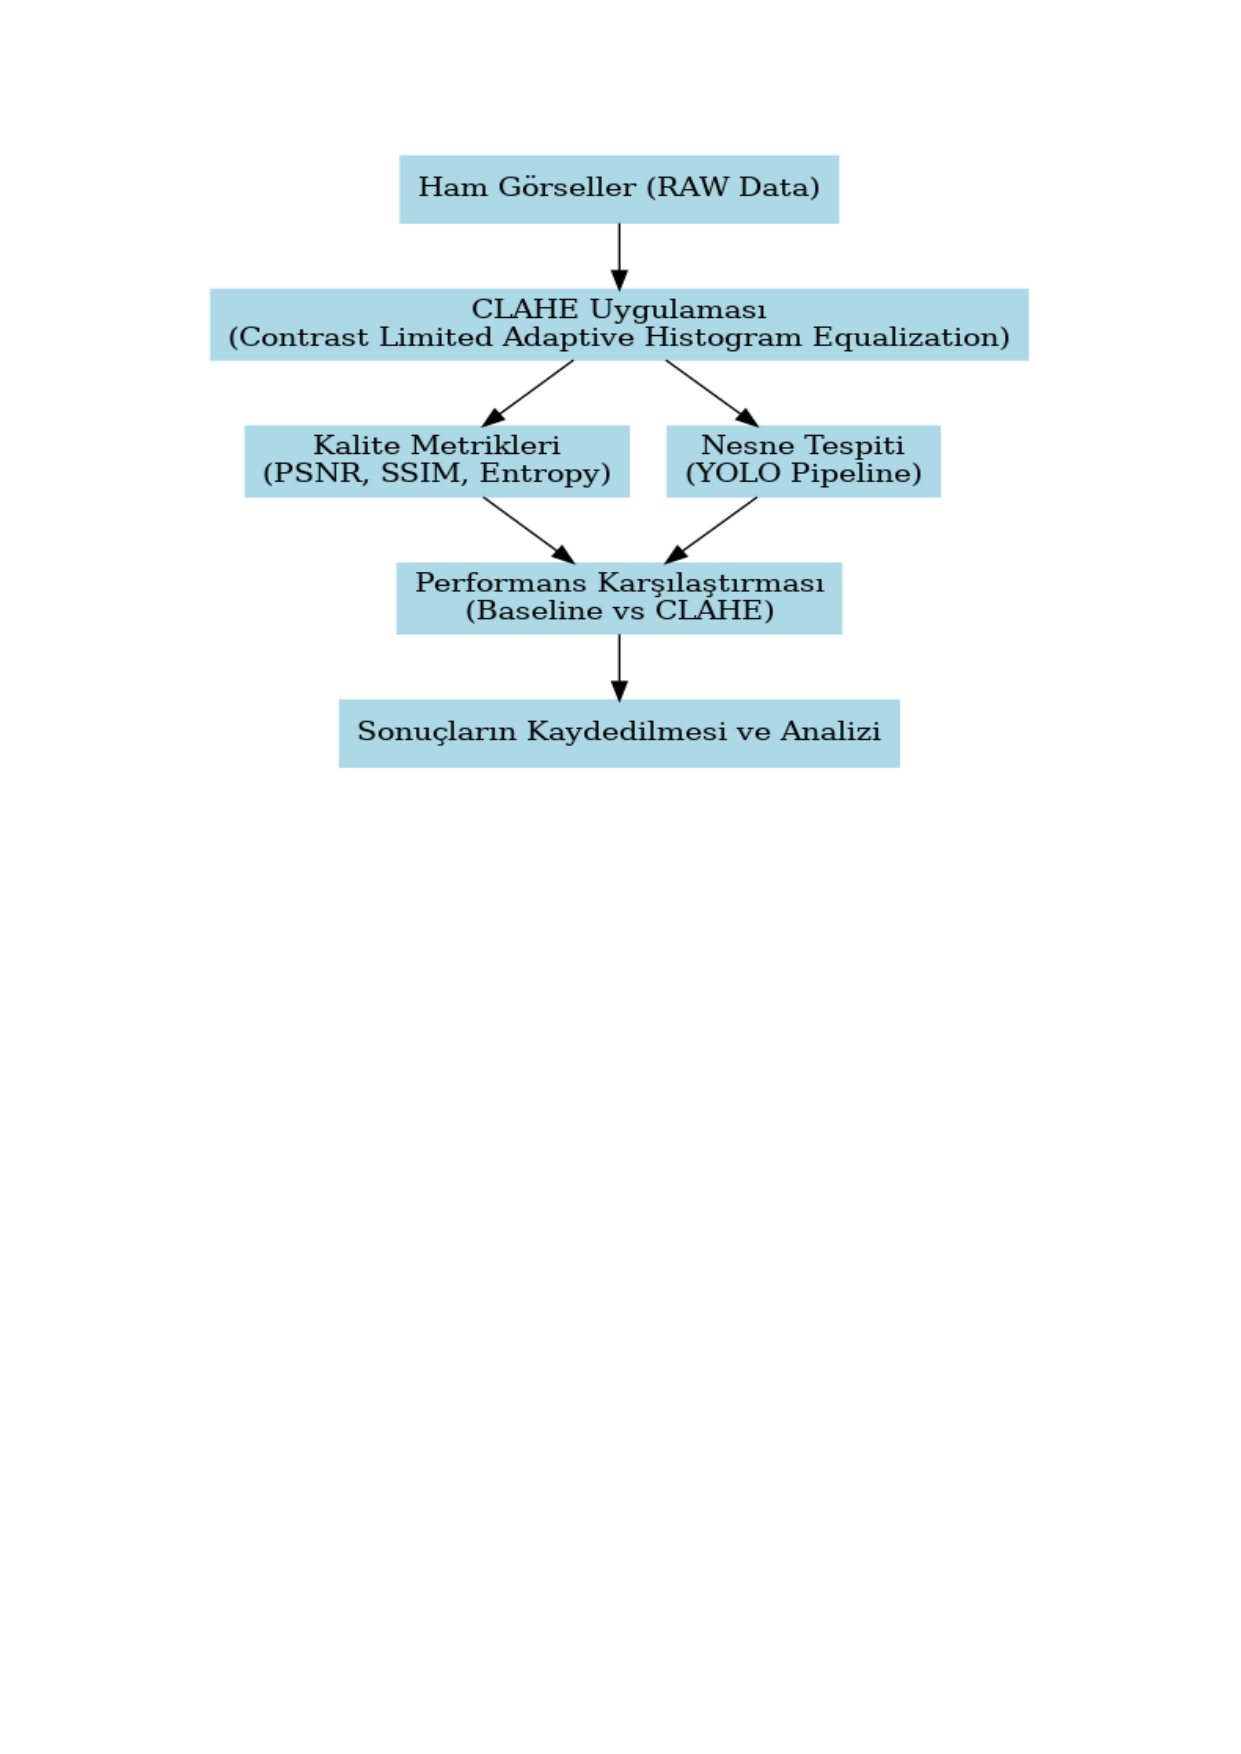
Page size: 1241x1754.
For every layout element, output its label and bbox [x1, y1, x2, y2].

picture [203, 150, 1037, 775]
